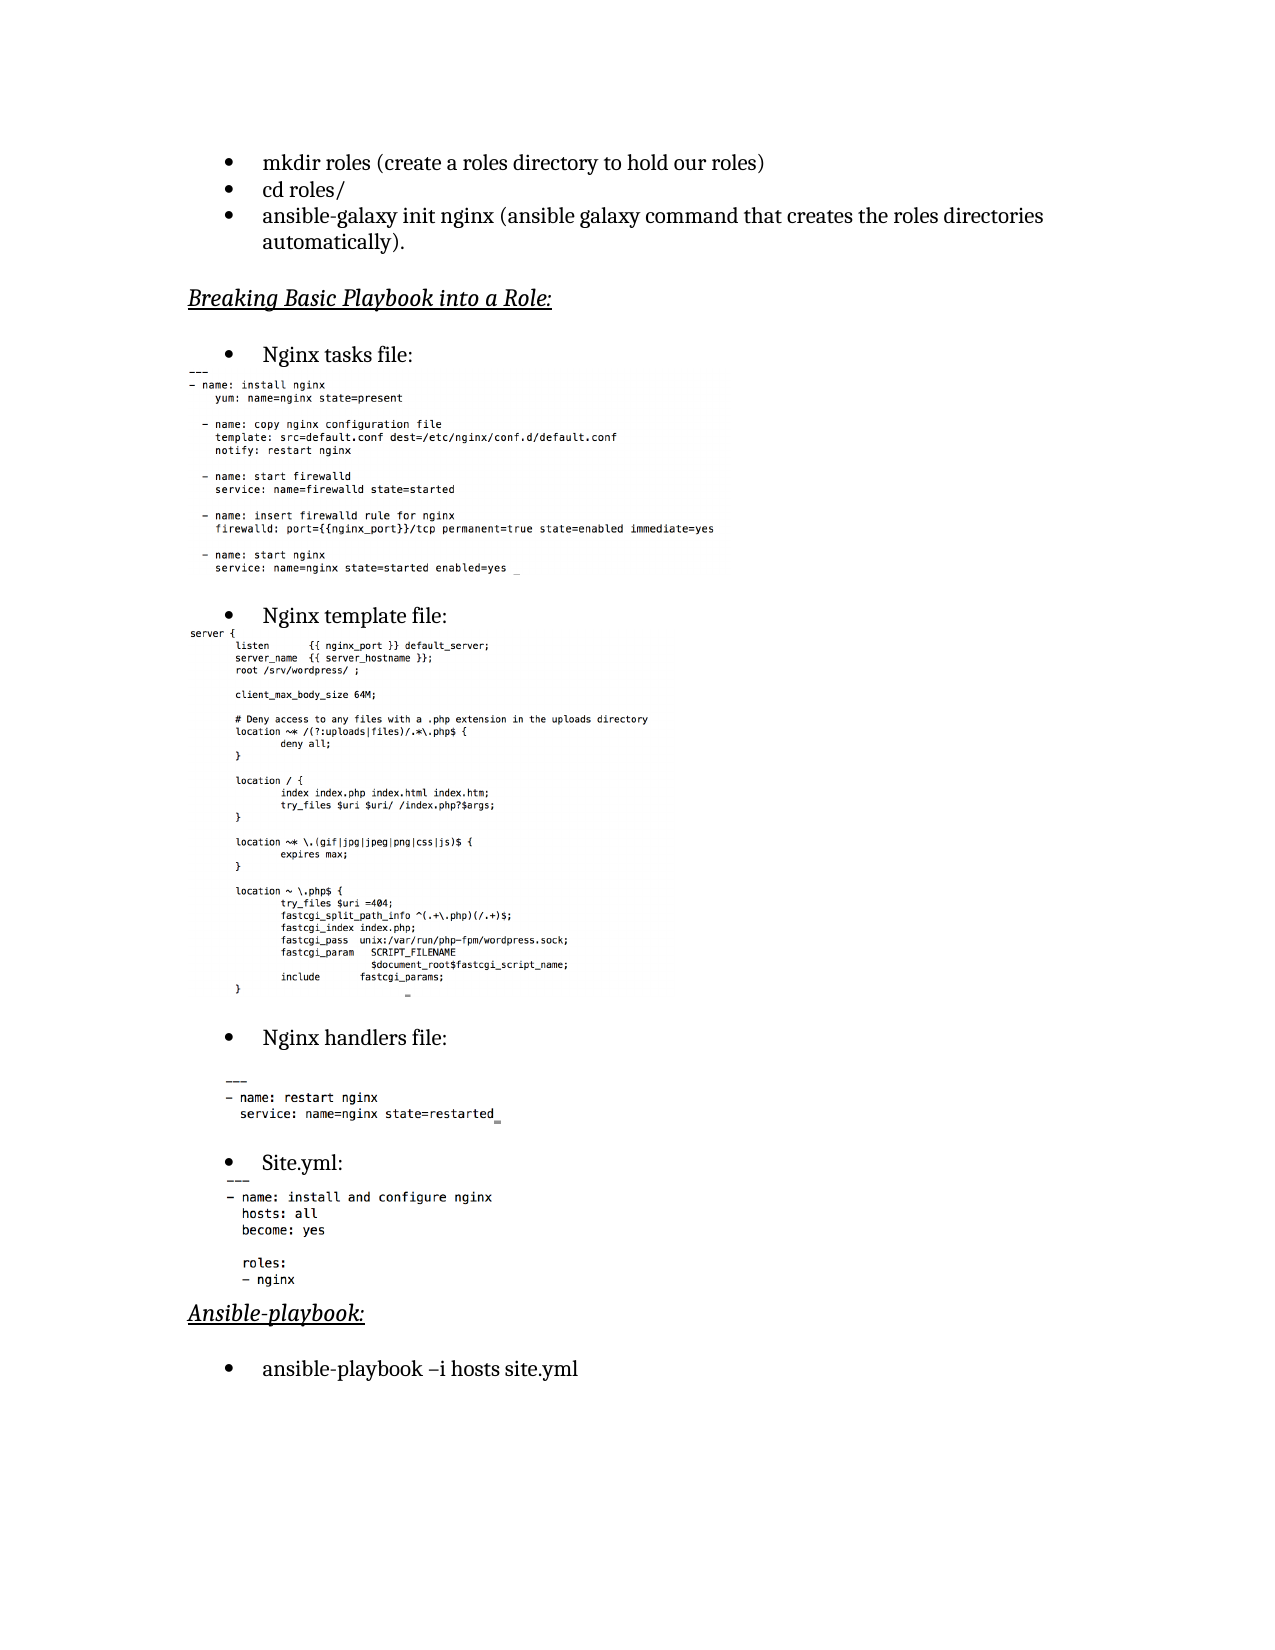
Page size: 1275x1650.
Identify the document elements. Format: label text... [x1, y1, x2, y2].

list Nginx tasks file: [225, 342, 1087, 368]
list cd roles/ [225, 176, 1087, 203]
list ansible-galaxy init nginx (ansible galaxy command that creates the roles directories automatically). [225, 203, 1087, 255]
list Site.yml: [225, 1150, 1087, 1176]
list Nginx template file: [225, 603, 1087, 629]
list mkdir roles (create a roles directory to hold our roles) [225, 150, 1087, 176]
text Breaking Basic Playbook into a Role: [187, 284, 1087, 313]
text Ansible-playbook: [187, 1299, 1087, 1327]
list Nginx handlers file: [225, 1025, 1087, 1051]
picture [225, 1176, 525, 1299]
list ansible-playbook –i hosts site.yml [225, 1356, 1087, 1382]
picture [187, 368, 732, 575]
picture [225, 1077, 507, 1124]
picture [187, 629, 675, 997]
